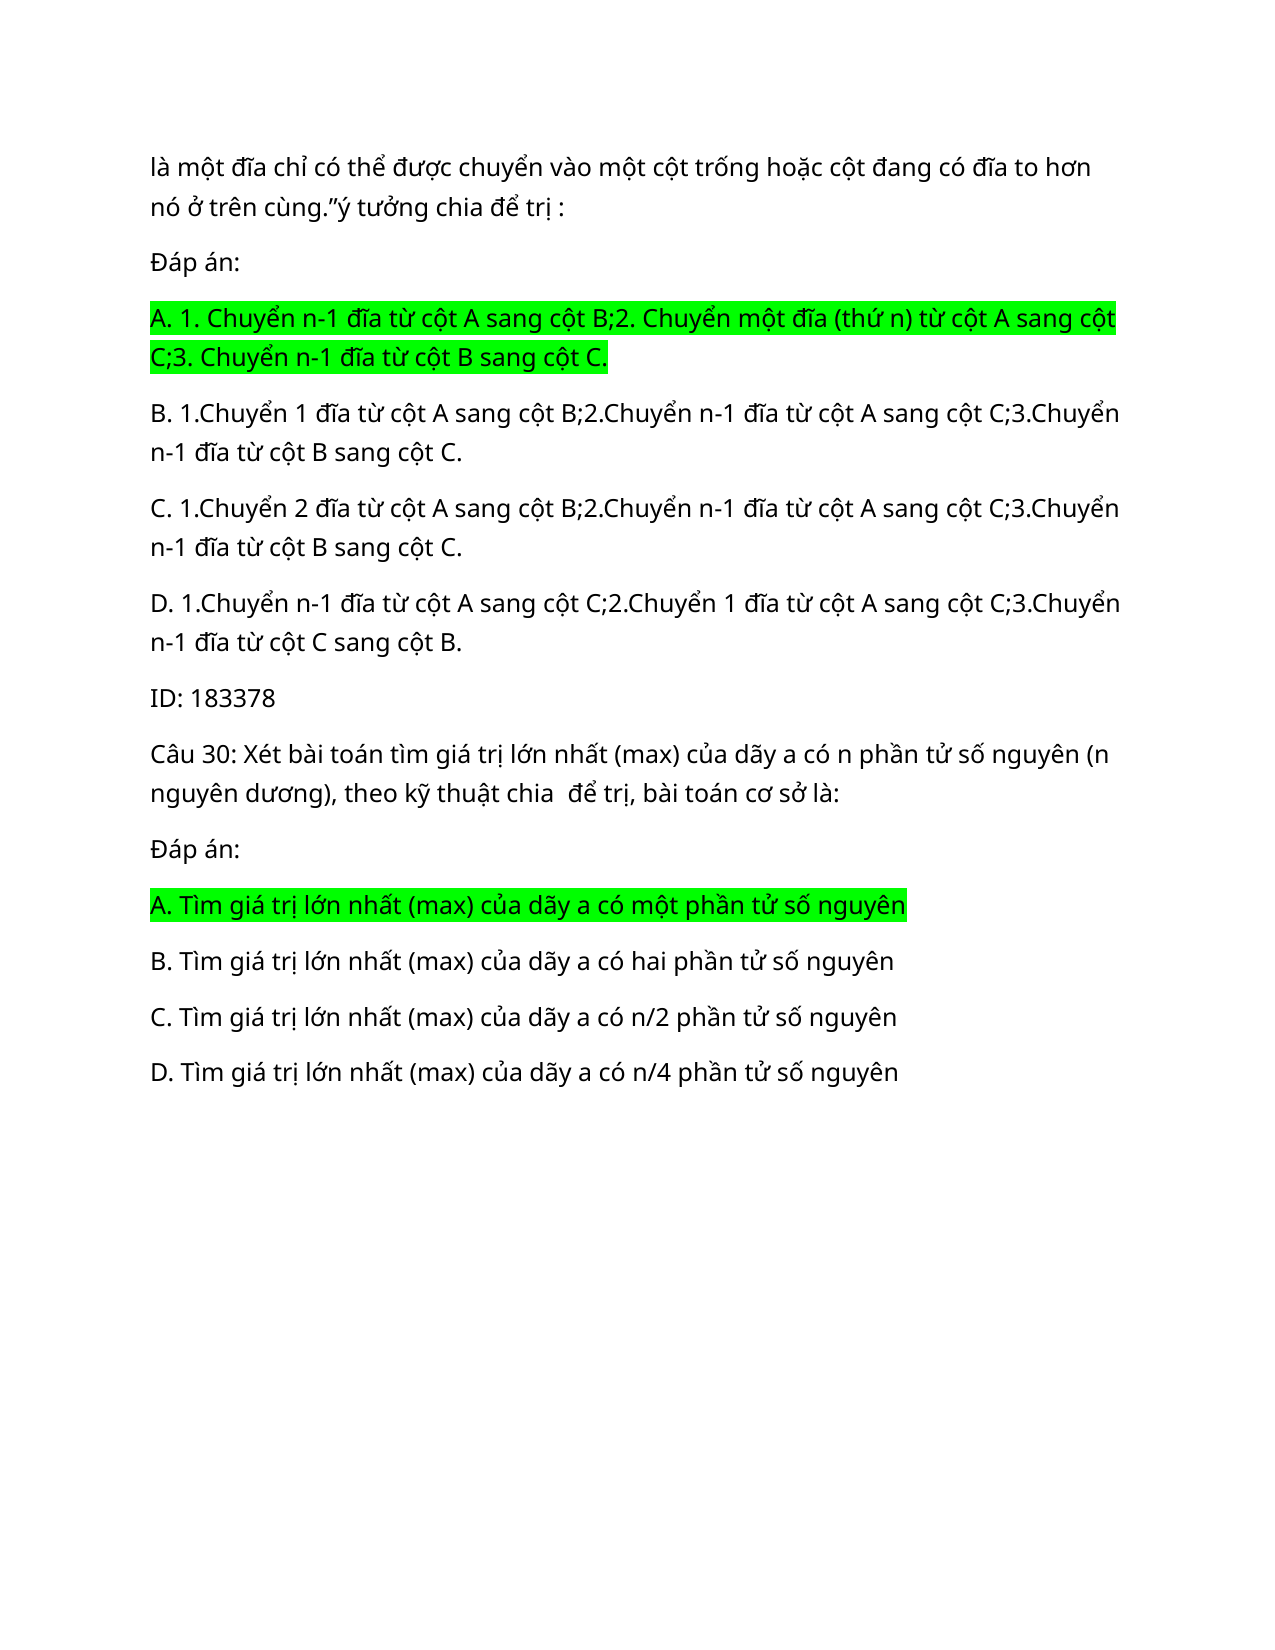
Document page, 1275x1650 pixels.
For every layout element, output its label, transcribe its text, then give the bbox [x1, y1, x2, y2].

text A. 1. Chuyển n-1 đĩa từ cột A sang cột B;2. Chuyển một đĩa (thứ n) từ cột A sang cột C;3. Chuyển n-1 đĩa từ cột B sang cột C. [150, 301, 1125, 374]
text C. Tìm giá trị lớn nhất (max) của dãy a có n/2 phần tử số nguyên [150, 999, 1125, 1033]
text D. Tìm giá trị lớn nhất (max) của dãy a có n/4 phần tử số nguyên [150, 1055, 1125, 1089]
text Đáp án: [150, 245, 1125, 279]
text Câu 30: Xét bài toán tìm giá trị lớn nhất (max) của dãy a có n phần tử số nguyên (n nguyên dương), theo kỹ thuật chia để trị, bài toán cơ sở là: [150, 737, 1125, 810]
text C. 1.Chuyển 2 đĩa từ cột A sang cột B;2.Chuyển n-1 đĩa từ cột A sang cột C;3.Chuyển n-1 đĩa từ cột B sang cột C. [150, 491, 1125, 564]
text A. Tìm giá trị lớn nhất (max) của dãy a có một phần tử số nguyên [150, 887, 1125, 922]
text D. 1.Chuyển n-1 đĩa từ cột A sang cột C;2.Chuyển 1 đĩa từ cột A sang cột C;3.Chuyển n-1 đĩa từ cột C sang cột B. [150, 586, 1125, 659]
text ID: 183378 [150, 681, 1125, 715]
text Đáp án: [150, 832, 1125, 866]
text B. Tìm giá trị lớn nhất (max) của dãy a có hai phần tử số nguyên [150, 943, 1125, 977]
text B. 1.Chuyển 1 đĩa từ cột A sang cột B;2.Chuyển n-1 đĩa từ cột A sang cột C;3.Chuyển n-1 đĩa từ cột B sang cột C. [150, 396, 1125, 469]
